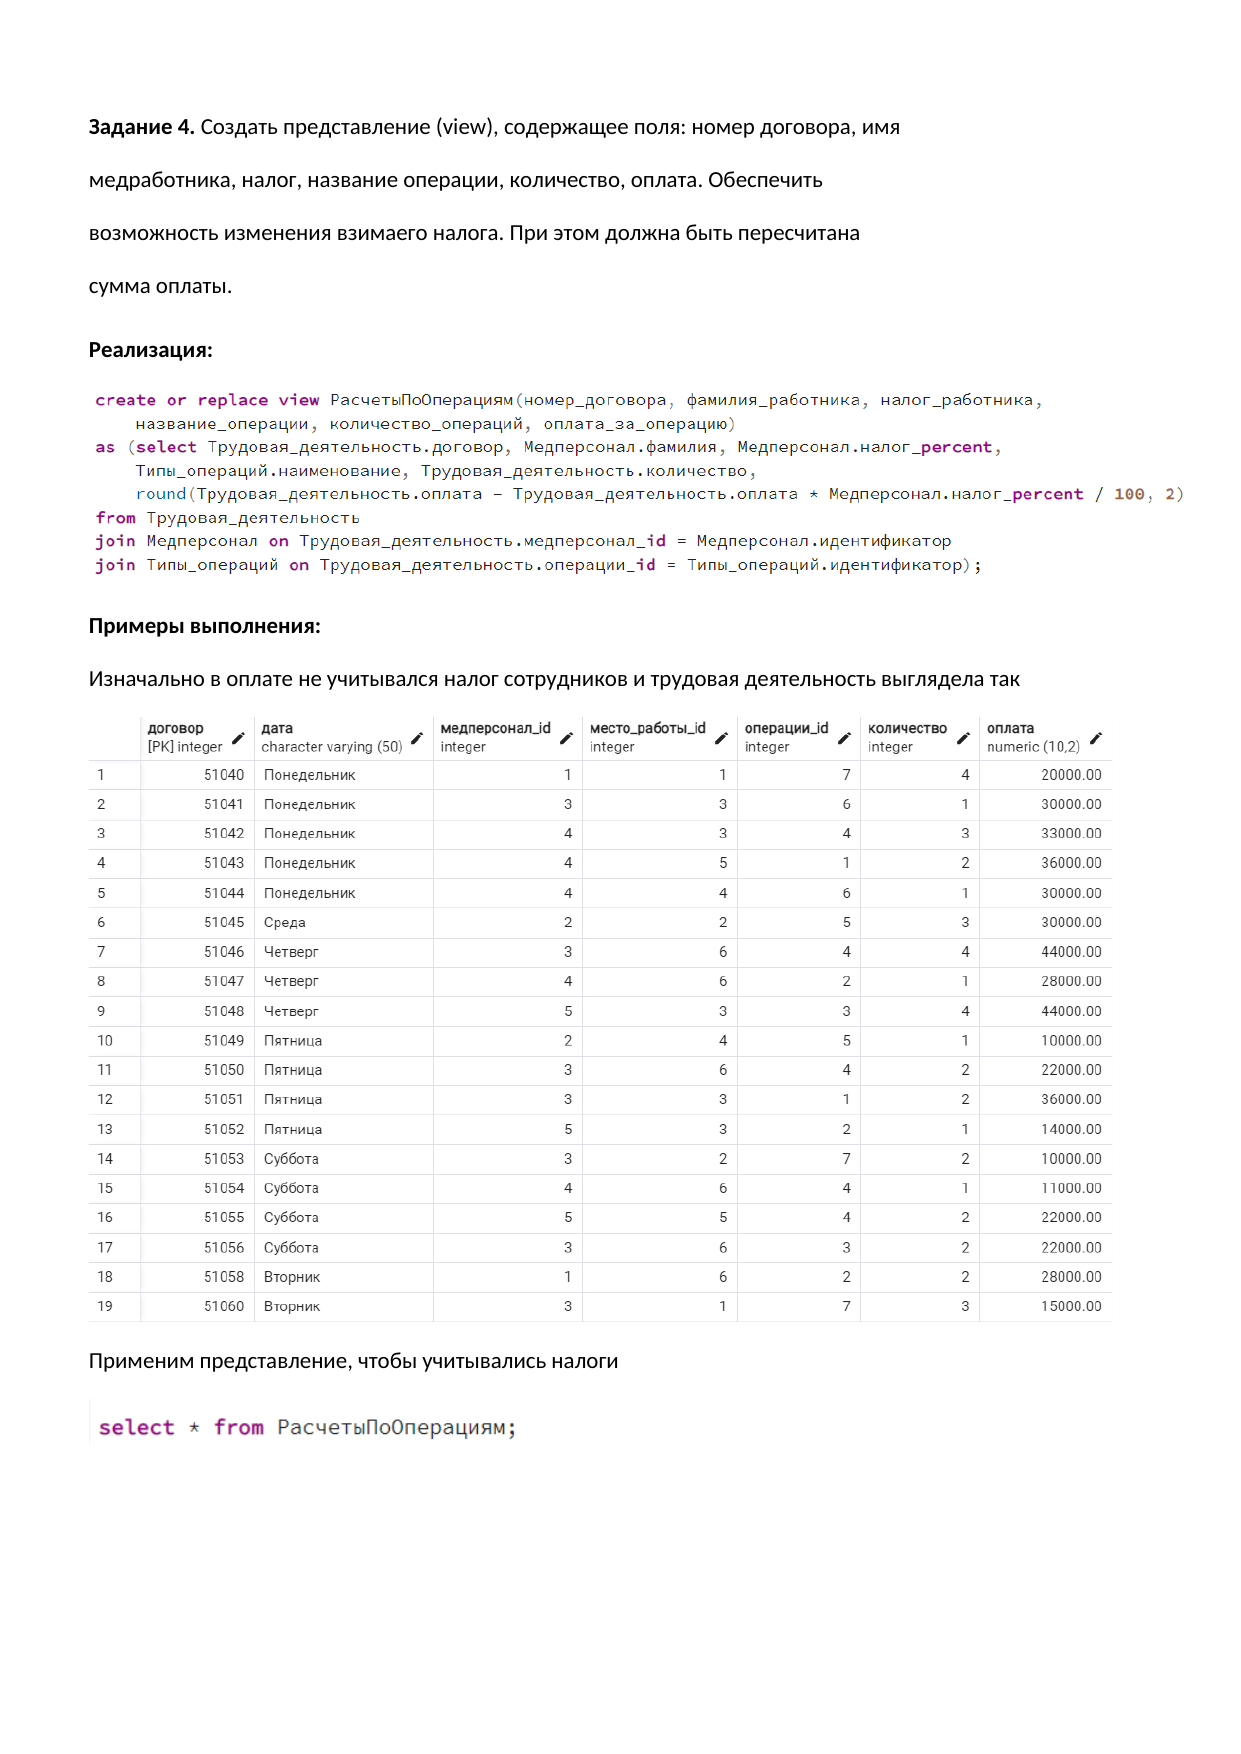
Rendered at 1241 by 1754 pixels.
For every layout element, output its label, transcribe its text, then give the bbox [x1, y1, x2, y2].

text Задание 4. Создать представление (view), содержащее поля: номер договора, имя [89, 112, 1063, 140]
picture [88, 1399, 546, 1444]
text медработника, налог, название операции, количество, оплата. Обеспечить [89, 165, 1063, 193]
picture [88, 717, 1113, 1322]
text Применим представление, чтобы учитывались налоги [89, 1347, 1063, 1375]
text возможность изменения взимаего налога. При этом должна быть пересчитана [89, 218, 1063, 246]
text Примеры выполнения: [89, 612, 1063, 639]
text Изначально в оплате не учитывался налог сотрудников и трудовая деятельность выглядела так [89, 664, 1063, 693]
picture [88, 388, 1192, 587]
text сумма оплаты. Реализация: [89, 271, 1063, 363]
